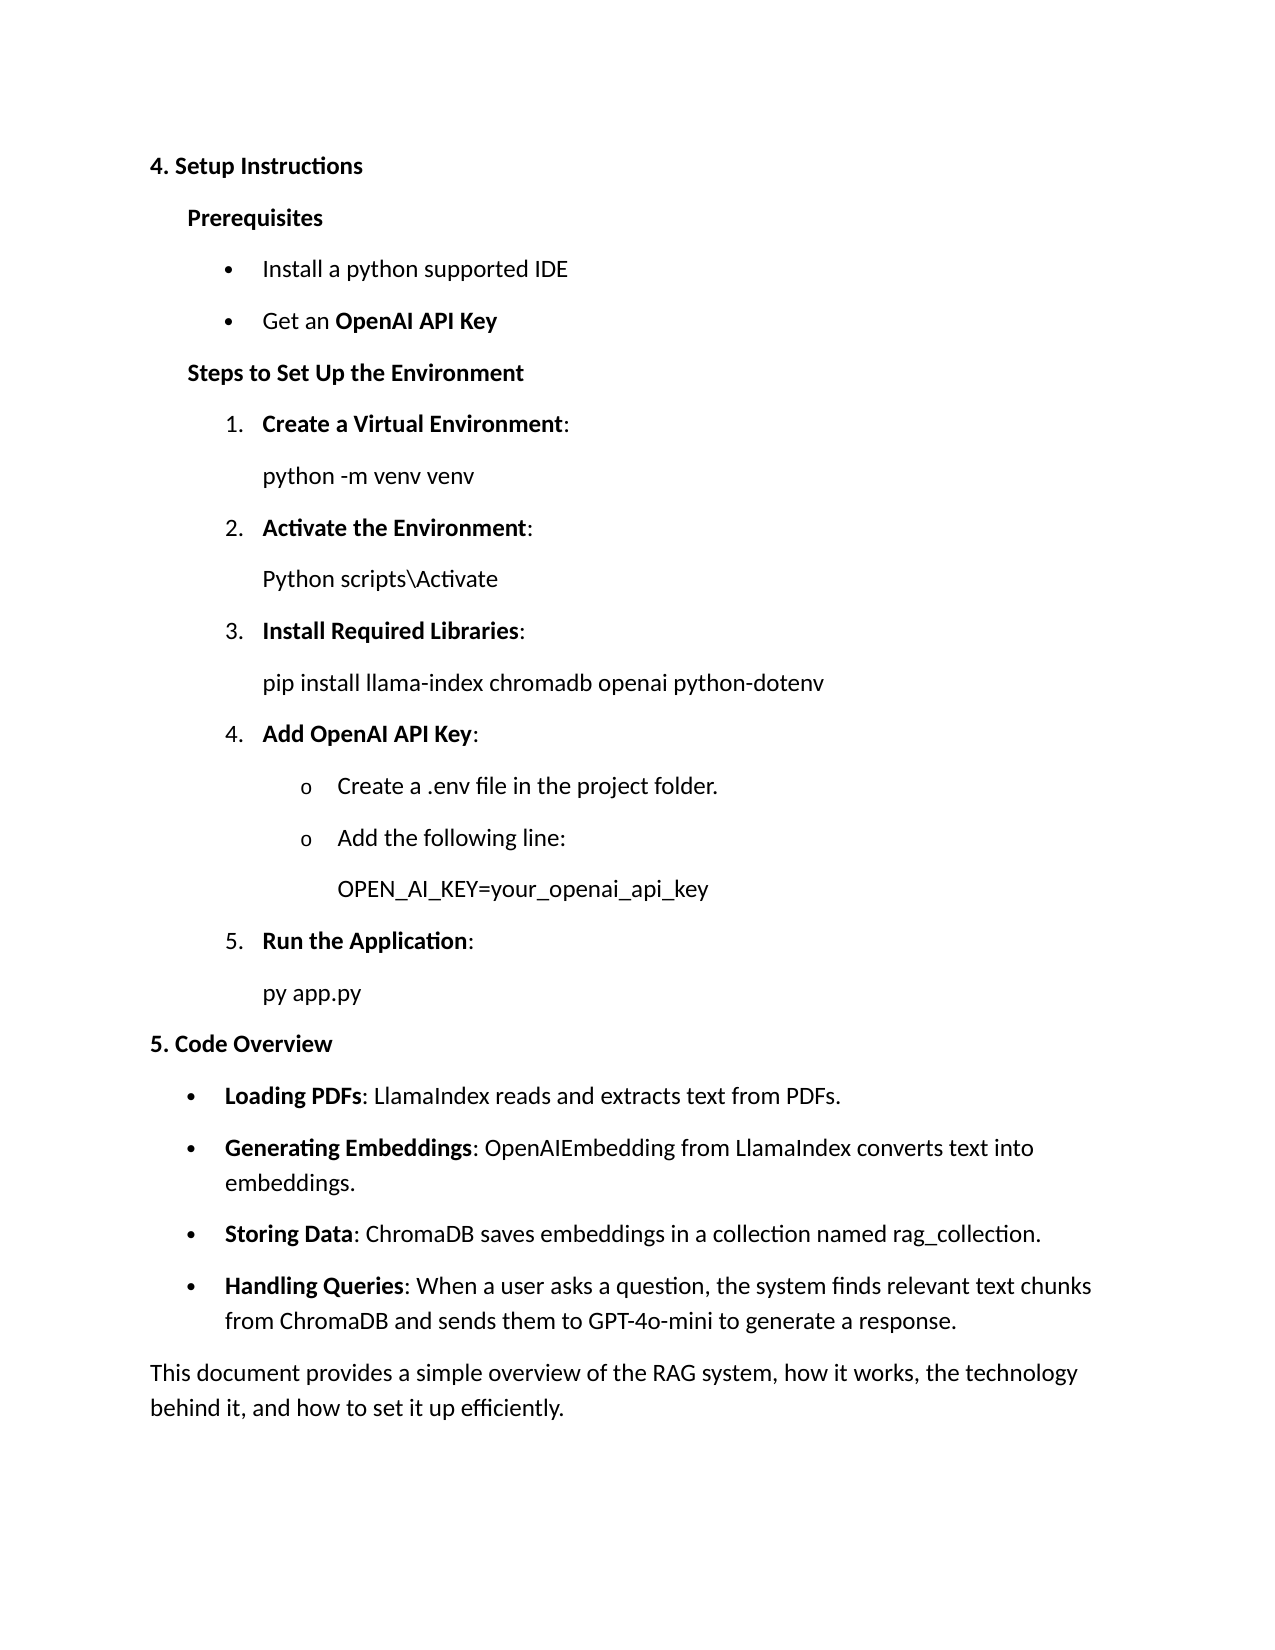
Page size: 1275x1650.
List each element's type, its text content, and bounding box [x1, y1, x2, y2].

list Storing Data: ChromaDB saves embeddings in a collection named rag_collection. [187, 1218, 1125, 1249]
list Generating Embeddings: OpenAIEmbedding from LlamaIndex converts text into embeddings. [187, 1132, 1125, 1197]
text 5. Code Overview [150, 1028, 1125, 1059]
list Loading PDFs: LlamaIndex reads and extracts text from PDFs. [187, 1080, 1125, 1111]
list Activate the Environment: [225, 512, 1125, 542]
list Create a .env file in the project folder. [300, 770, 1125, 801]
text 4. Setup Instructions [150, 150, 1125, 181]
list Get an OpenAI API Key [225, 305, 1125, 336]
list Install a python supported IDE [225, 253, 1125, 284]
text Steps to Set Up the Environment [187, 357, 1125, 387]
list Install Required Libraries: [225, 615, 1125, 646]
list Create a Virtual Environment: [225, 408, 1125, 439]
text py app.py [262, 977, 1125, 1007]
list Add the following line: [300, 822, 1125, 852]
text Prerequisites [187, 202, 1125, 232]
text pip install llama-index chromadb openai python-dotenv [187, 667, 1125, 697]
text This document provides a simple overview of the RAG system, how it works, the technology behind it, and how to set it up efficiently. [150, 1357, 1125, 1422]
text Python scripts\Activate [262, 563, 1125, 594]
list Add OpenAI API Key: [225, 718, 1125, 749]
list Run the Application: [225, 925, 1125, 956]
list Handling Queries: When a user asks a question, the system finds relevant text chunks from ChromaDB and sends them to GPT-4o-mini to generate a response. [187, 1270, 1125, 1336]
text OPEN_AI_KEY=your_openai_api_key [262, 873, 1125, 904]
text python -m venv venv [187, 460, 1125, 491]
